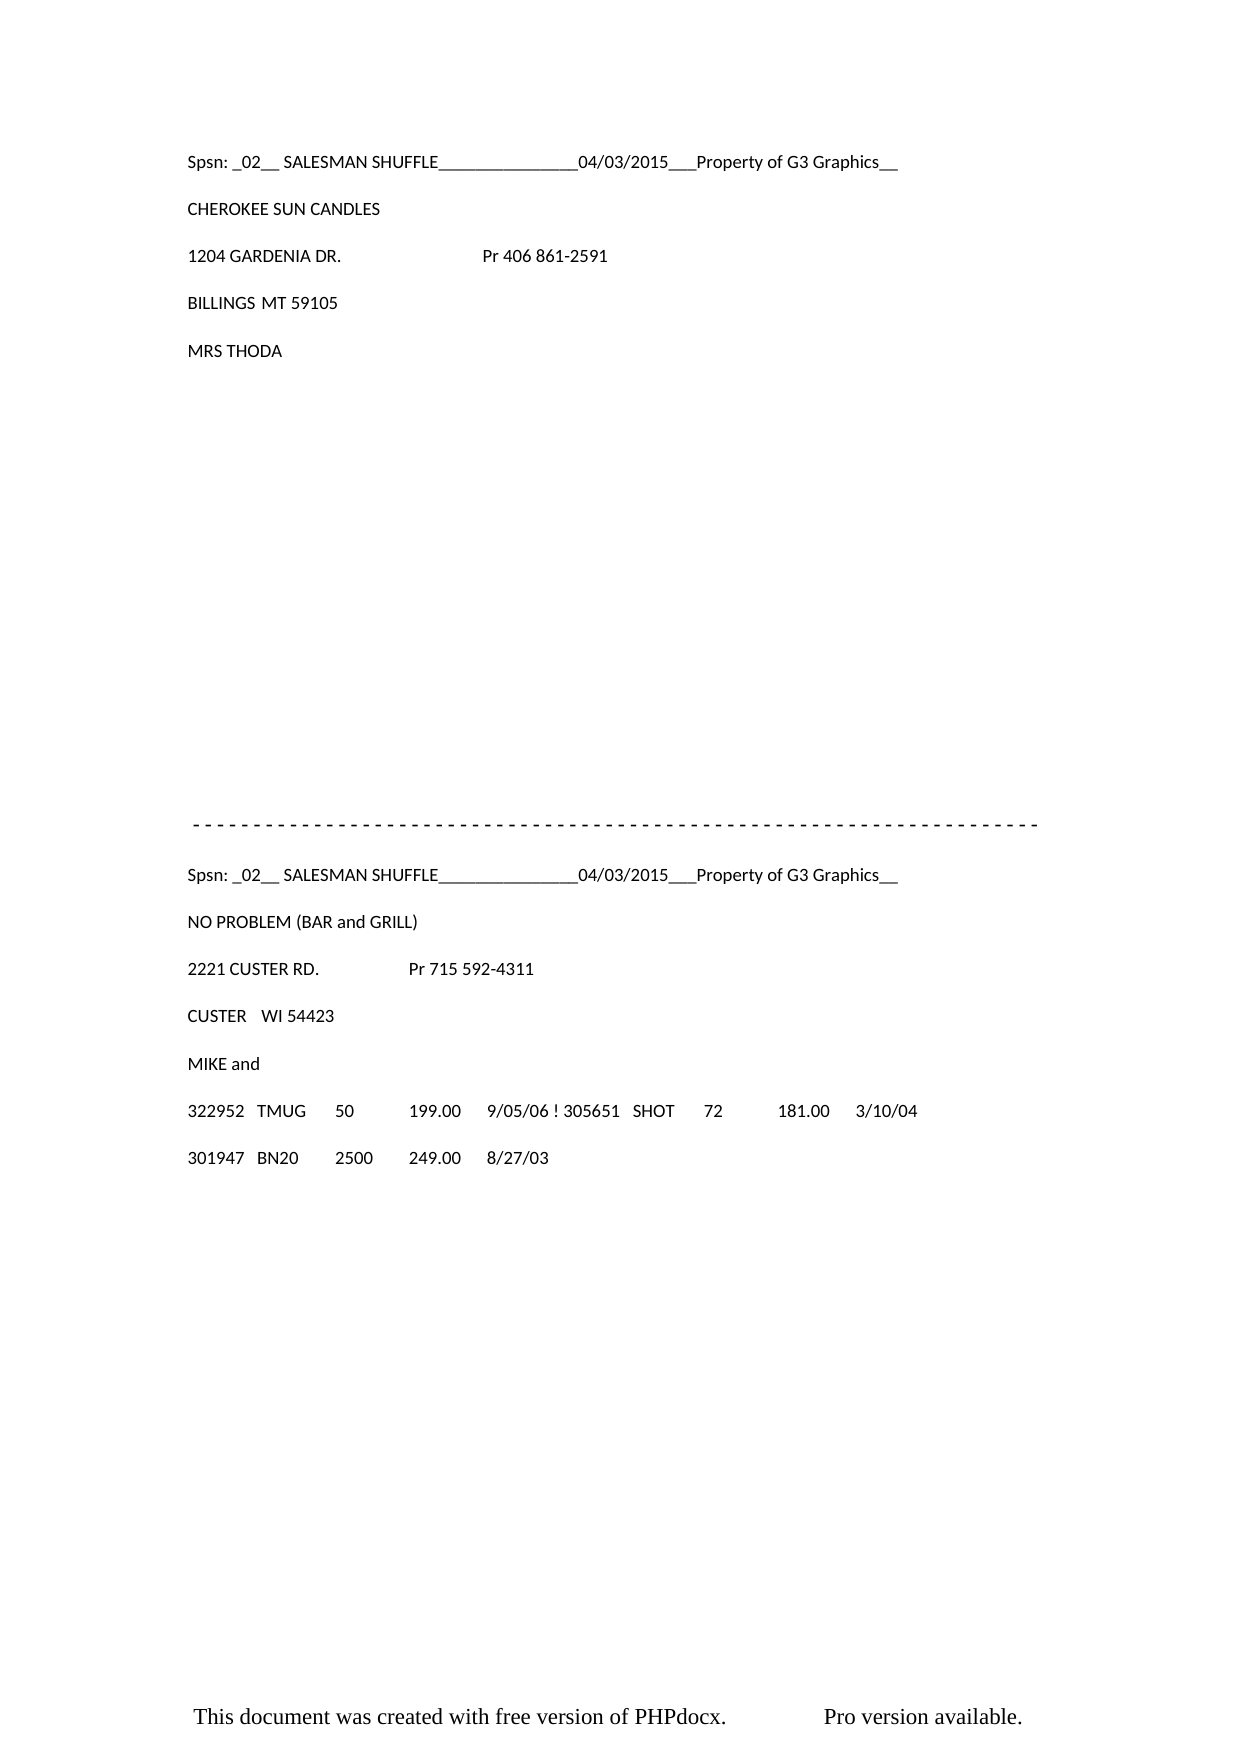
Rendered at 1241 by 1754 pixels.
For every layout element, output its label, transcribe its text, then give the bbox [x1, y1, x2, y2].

text 301947 BN20 2500 249.00 8/27/03 [187, 1146, 1053, 1169]
text Spsn: _02__ SALESMAN SHUFFLE_______________04/03/2015___Property of G3 Graphics__ [187, 863, 1053, 886]
text BILLINGS MT 59105 [187, 292, 1053, 314]
text 1204 GARDENIA DR. Pr 406 861-2591 [187, 244, 1053, 267]
text - - - - - - - - - - - - - - - - - - - - - - - - - - - - - - - - - - - - - - - - - - - - - - - - - - - - - - - - - - - - - - - - - - - - - - [187, 810, 1053, 838]
text MRS THODA [187, 339, 1053, 362]
text CUSTER WI 54423 [187, 1005, 1053, 1028]
text Spsn: _02__ SALESMAN SHUFFLE_______________04/03/2015___Property of G3 Graphics__ [187, 150, 1053, 173]
text 322952 TMUG 50 199.00 9/05/06 ! 305651 SHOT 72 181.00 3/10/04 [187, 1099, 1053, 1122]
text MIKE and [187, 1052, 1053, 1075]
text NO PROBLEM (BAR and GRILL) [187, 910, 1053, 933]
text CHEROKEE SUN CANDLES [187, 197, 1053, 220]
text 2221 CUSTER RD. Pr 715 592-4311 [187, 957, 1053, 980]
